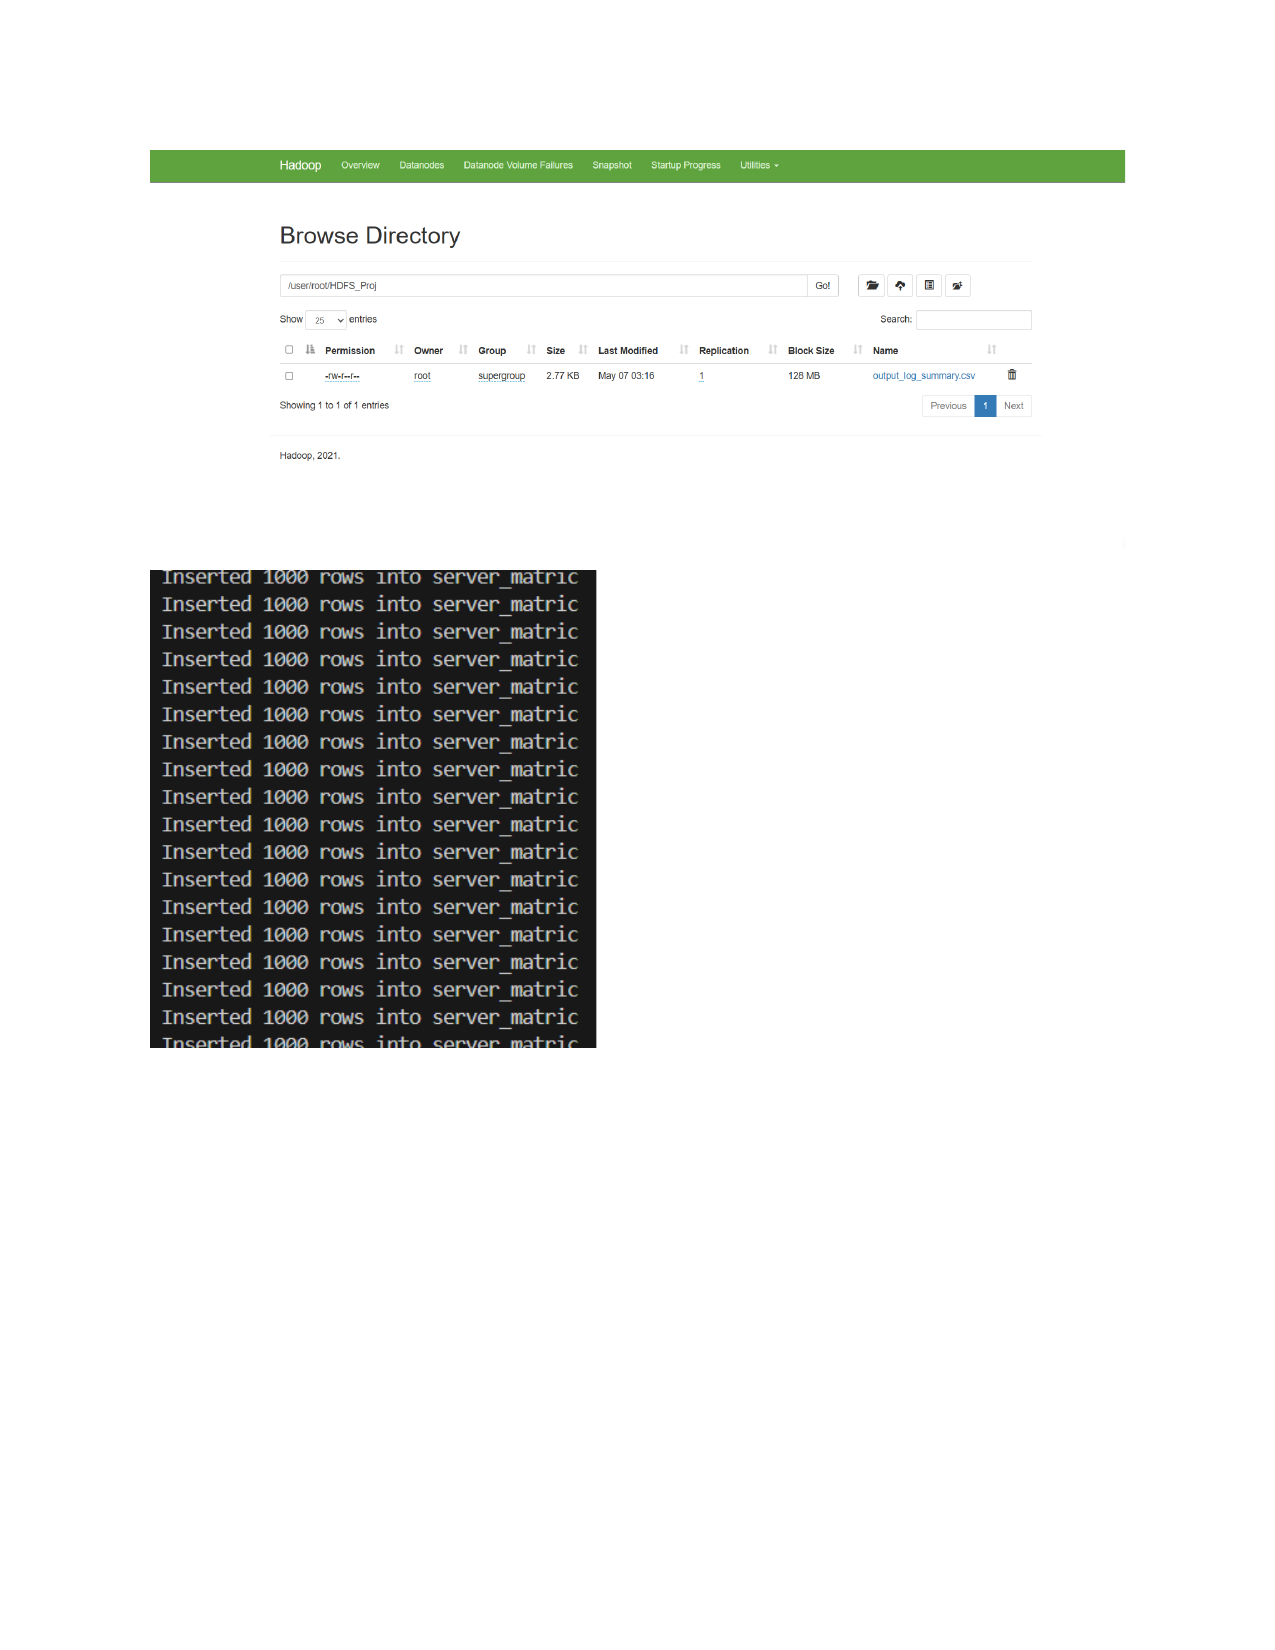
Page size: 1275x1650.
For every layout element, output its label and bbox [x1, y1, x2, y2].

picture [150, 570, 597, 1048]
picture [150, 150, 1125, 549]
